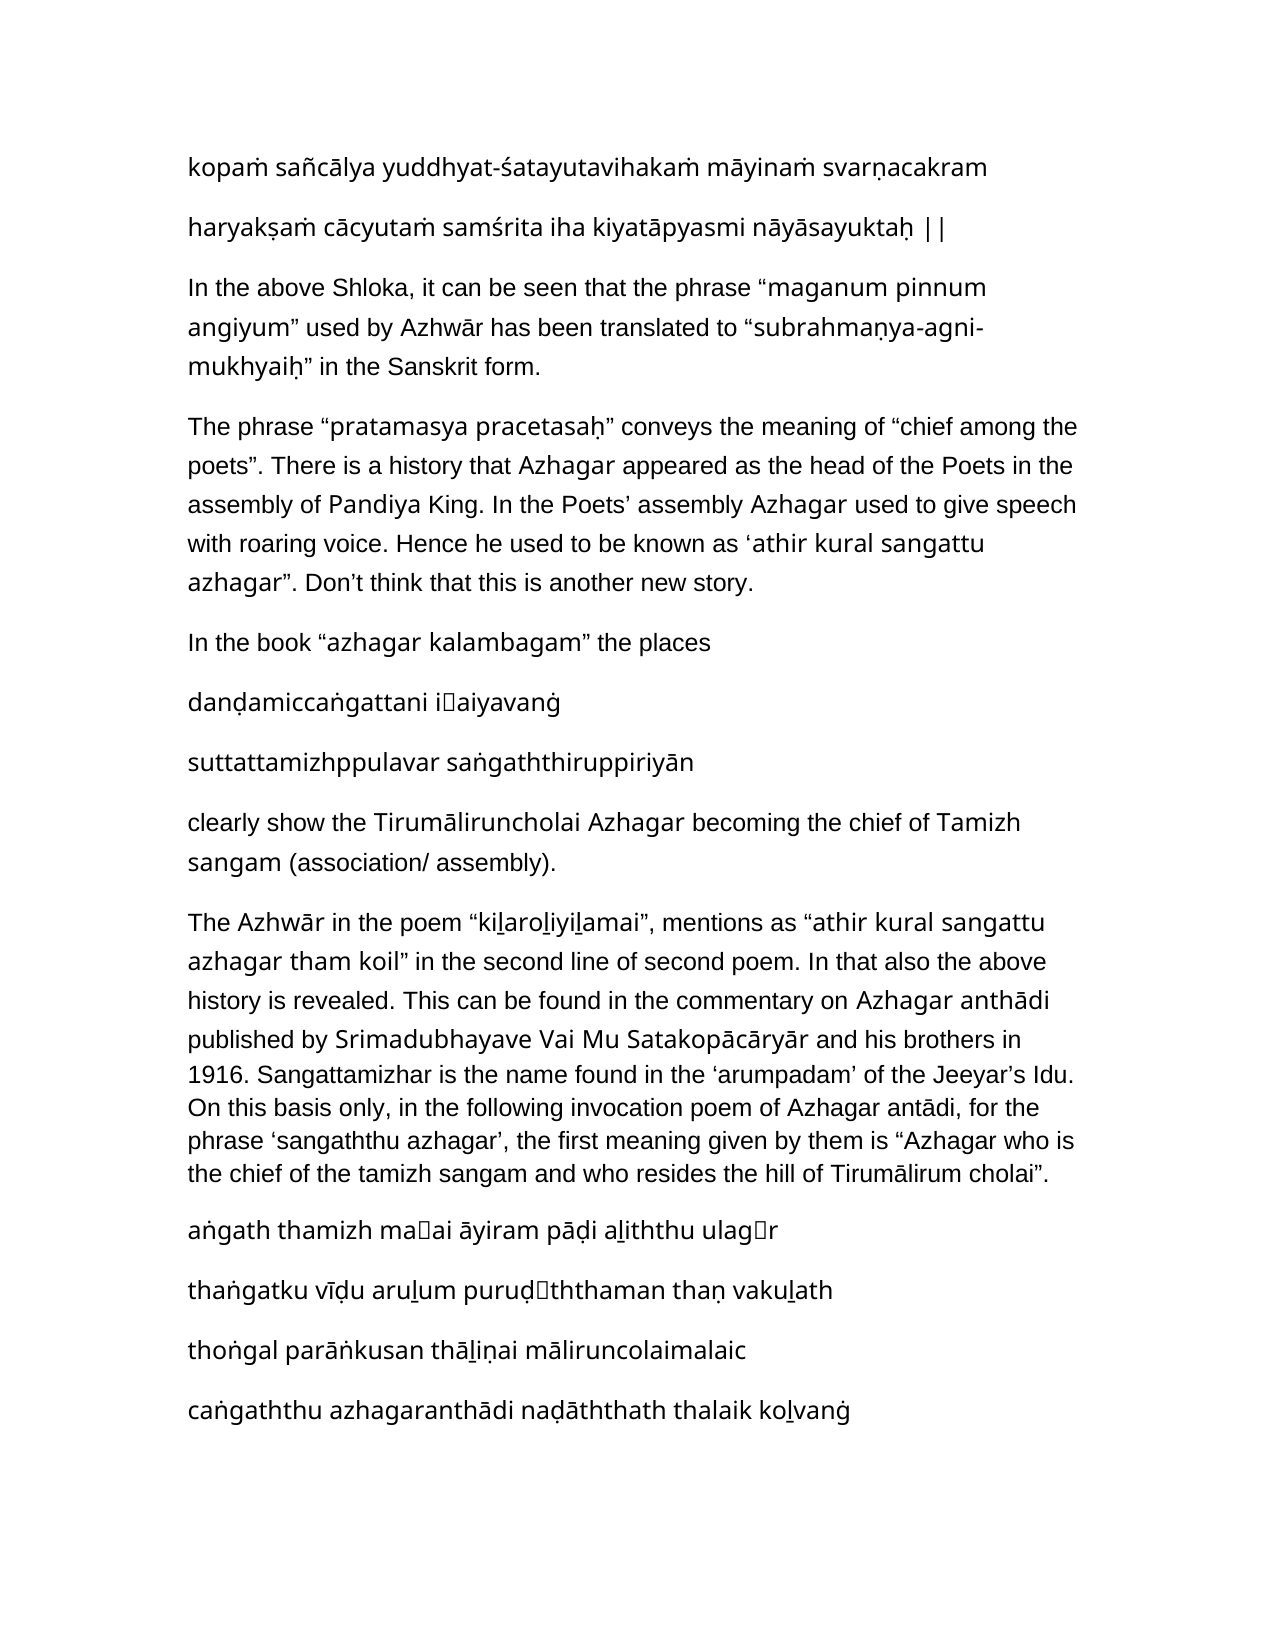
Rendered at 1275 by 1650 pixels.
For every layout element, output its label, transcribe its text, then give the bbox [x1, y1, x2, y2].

text kopaṁ sañcālya yuddhyat-śatayutavihakaṁ māyinaṁ svarṇacakram [187, 150, 1087, 184]
text The Azhwār in the poem “kiḻaroḻiyiḻamai”, mentions as “athir kural sangattu azhagar tham koil” in the second line of second poem. In that also the above history is revealed. This can be found in the commentary on Azhagar anthādi published by Srimadubhayave Vai Mu Satakopācāryār and his brothers in 1916. Sangattamizhar is the name found in the ‘arumpadam’ of the Jeeyar’s Idu. On this basis only, in the following invocation poem of Azhagar antādi, for the phrase ‘sangaththu azhagar’, the first meaning given by them is “Azhagar who is the chief of the tamizh sangam and who resides the hill of Tirumālirum cholai”. [187, 904, 1087, 1188]
text caṅgaththu azhagaranthādi naḍāththath thalaik koḻvanġ [187, 1393, 1087, 1427]
text thoṅgal parāṅkusan thāḻiṇai māliruncolaimalaic [187, 1333, 1087, 1367]
text In the above Shloka, it can be seen that the phrase “maganum pinnum angiyum” used by Azhwār has been translated to “subrahmaṇya-agni-mukhyaiḥ” in the Sanskrit form. [187, 270, 1087, 382]
text aṅgath thamizh maai āyiram pāḍi aḻiththu ulagr [187, 1213, 1087, 1247]
text suttattamizhppulavar saṅgaththiruppiriyān [187, 745, 1087, 779]
text thaṅgatku vīḍu aruḻum puruḍththaman thaṇ vakuḻath [187, 1273, 1087, 1307]
text In the book “azhagar kalambagam” the places [187, 625, 1087, 659]
text The phrase “pratamasya pracetasaḥ” conveys the meaning of “chief among the poets”. There is a history that Azhagar appeared as the head of the Poets in the assembly of Pandiya King. In the Poets’ assembly Azhagar used to give speech with roaring voice. Hence he used to be known as ‘athir kural sangattu azhagar”. Don’t think that this is another new story. [187, 408, 1087, 599]
text danḍamiccaṅgattani iaiyavanġ [187, 685, 1087, 719]
text clearly show the Tirumāliruncholai Azhagar becoming the chief of Tamizh sangam (association/ assembly). [187, 805, 1087, 878]
text haryakṣaṁ cācyutaṁ samśrita iha kiyatāpyasmi nāyāsayuktaḥ || [187, 210, 1087, 244]
